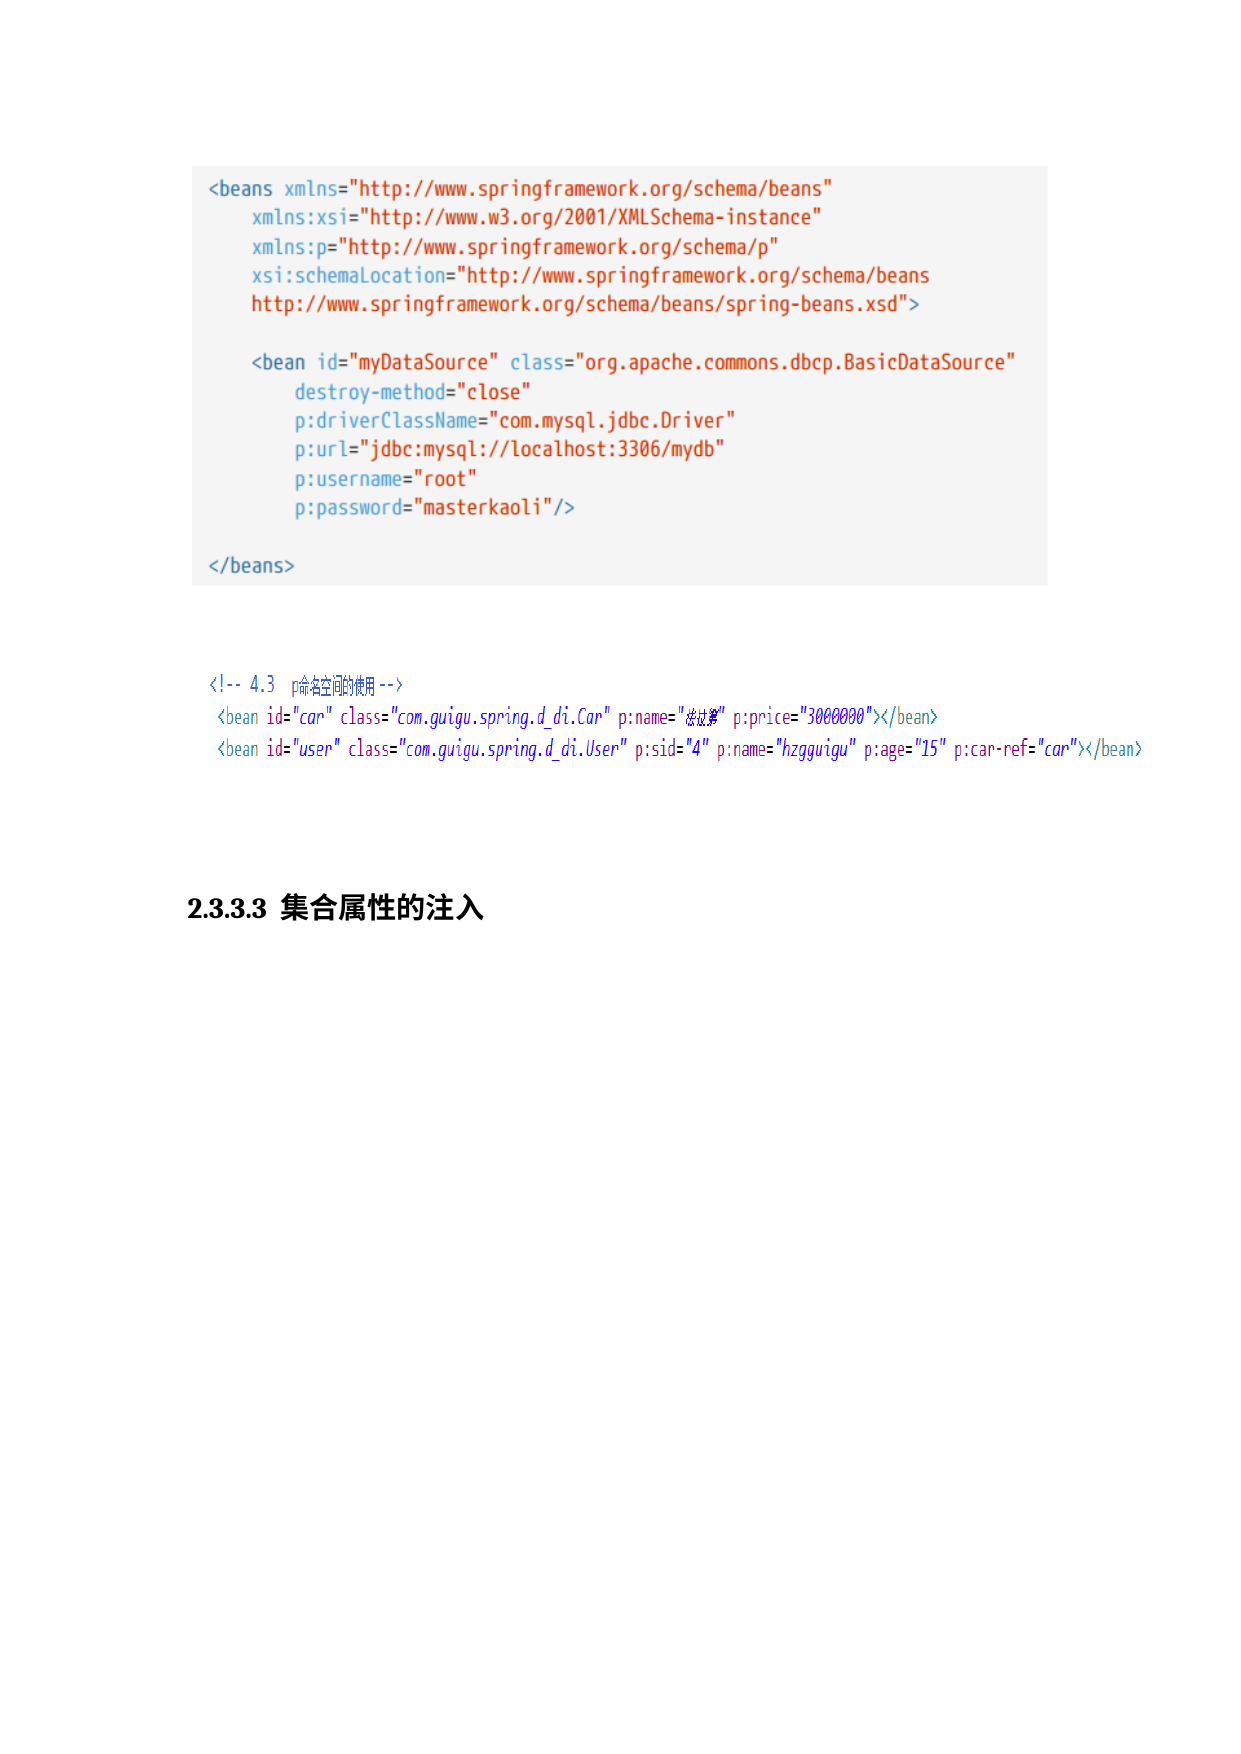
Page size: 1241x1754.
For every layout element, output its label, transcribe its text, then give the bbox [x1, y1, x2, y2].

picture [187, 162, 1053, 591]
picture [187, 649, 1160, 794]
subtitle 2.3.3.3 集合属性的注入 [187, 874, 1053, 939]
